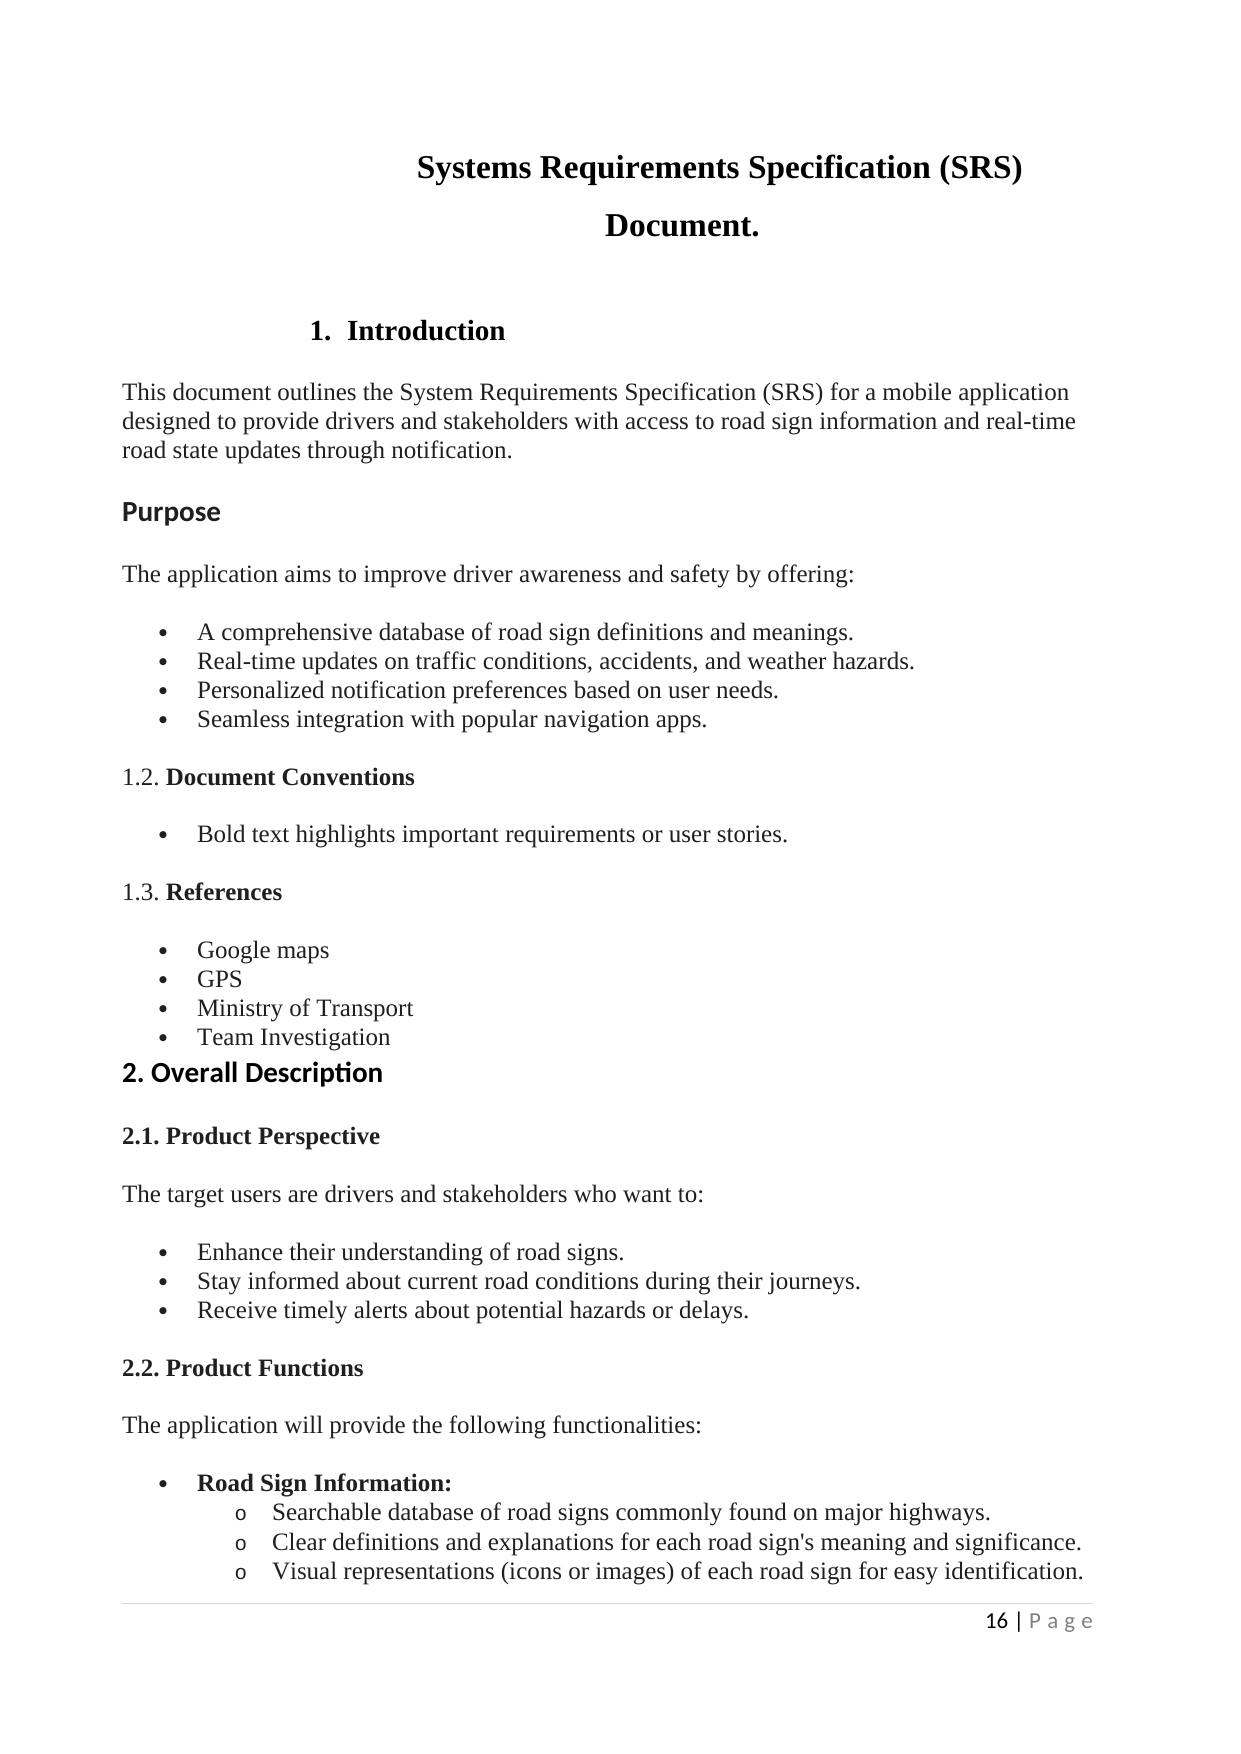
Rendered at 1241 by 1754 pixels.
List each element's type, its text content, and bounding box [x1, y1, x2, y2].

text The target users are drivers and stakeholders who want to: [122, 1179, 1093, 1208]
list Searchable database of road signs commonly found on major highways. [234, 1497, 1093, 1527]
list Road Sign Information: [159, 1468, 1093, 1497]
list Visual representations (icons or images) of each road sign for easy identification. [234, 1556, 1093, 1586]
text The application will provide the following functionalities: [122, 1411, 1093, 1439]
list Ministry of Transport [159, 993, 1093, 1022]
text Systems Requirements Specification (SRS) Document. [272, 148, 1093, 243]
list Enhance their understanding of road signs. [159, 1237, 1093, 1266]
list Personalized notification preferences based on user needs. [159, 675, 1093, 704]
text 2.1. Product Perspective [122, 1121, 1093, 1150]
list Real-time updates on traffic conditions, accidents, and weather hazards. [159, 646, 1093, 675]
list GPS [159, 964, 1093, 993]
subtitle Purpose [122, 493, 1093, 528]
text This document outlines the System Requirements Specification (SRS) for a mobile application designed to provide drivers and stakeholders with access to road sign information and real-time road state updates through notification. [122, 377, 1093, 463]
subtitle Introduction [309, 313, 1093, 346]
list Seamless integration with popular navigation apps. [159, 704, 1093, 732]
list Bold text highlights important requirements or user stories. [159, 819, 1093, 848]
text 1.3. References [122, 877, 1093, 906]
list Team Investigation [159, 1022, 1093, 1050]
list Clear definitions and explanations for each road sign's meaning and significance. [234, 1527, 1093, 1556]
text 1.2. Document Conventions [122, 762, 1093, 790]
text The application aims to improve driver awareness and safety by offering: [122, 559, 1093, 588]
list A comprehensive database of road sign definitions and meanings. [159, 617, 1093, 646]
list Receive timely alerts about potential hazards or delays. [159, 1295, 1093, 1323]
subtitle 2. Overall Description [122, 1054, 1093, 1090]
list Stay informed about current road conditions during their journeys. [159, 1266, 1093, 1295]
text 2.2. Product Functions [122, 1353, 1093, 1381]
list Google maps [159, 935, 1093, 964]
